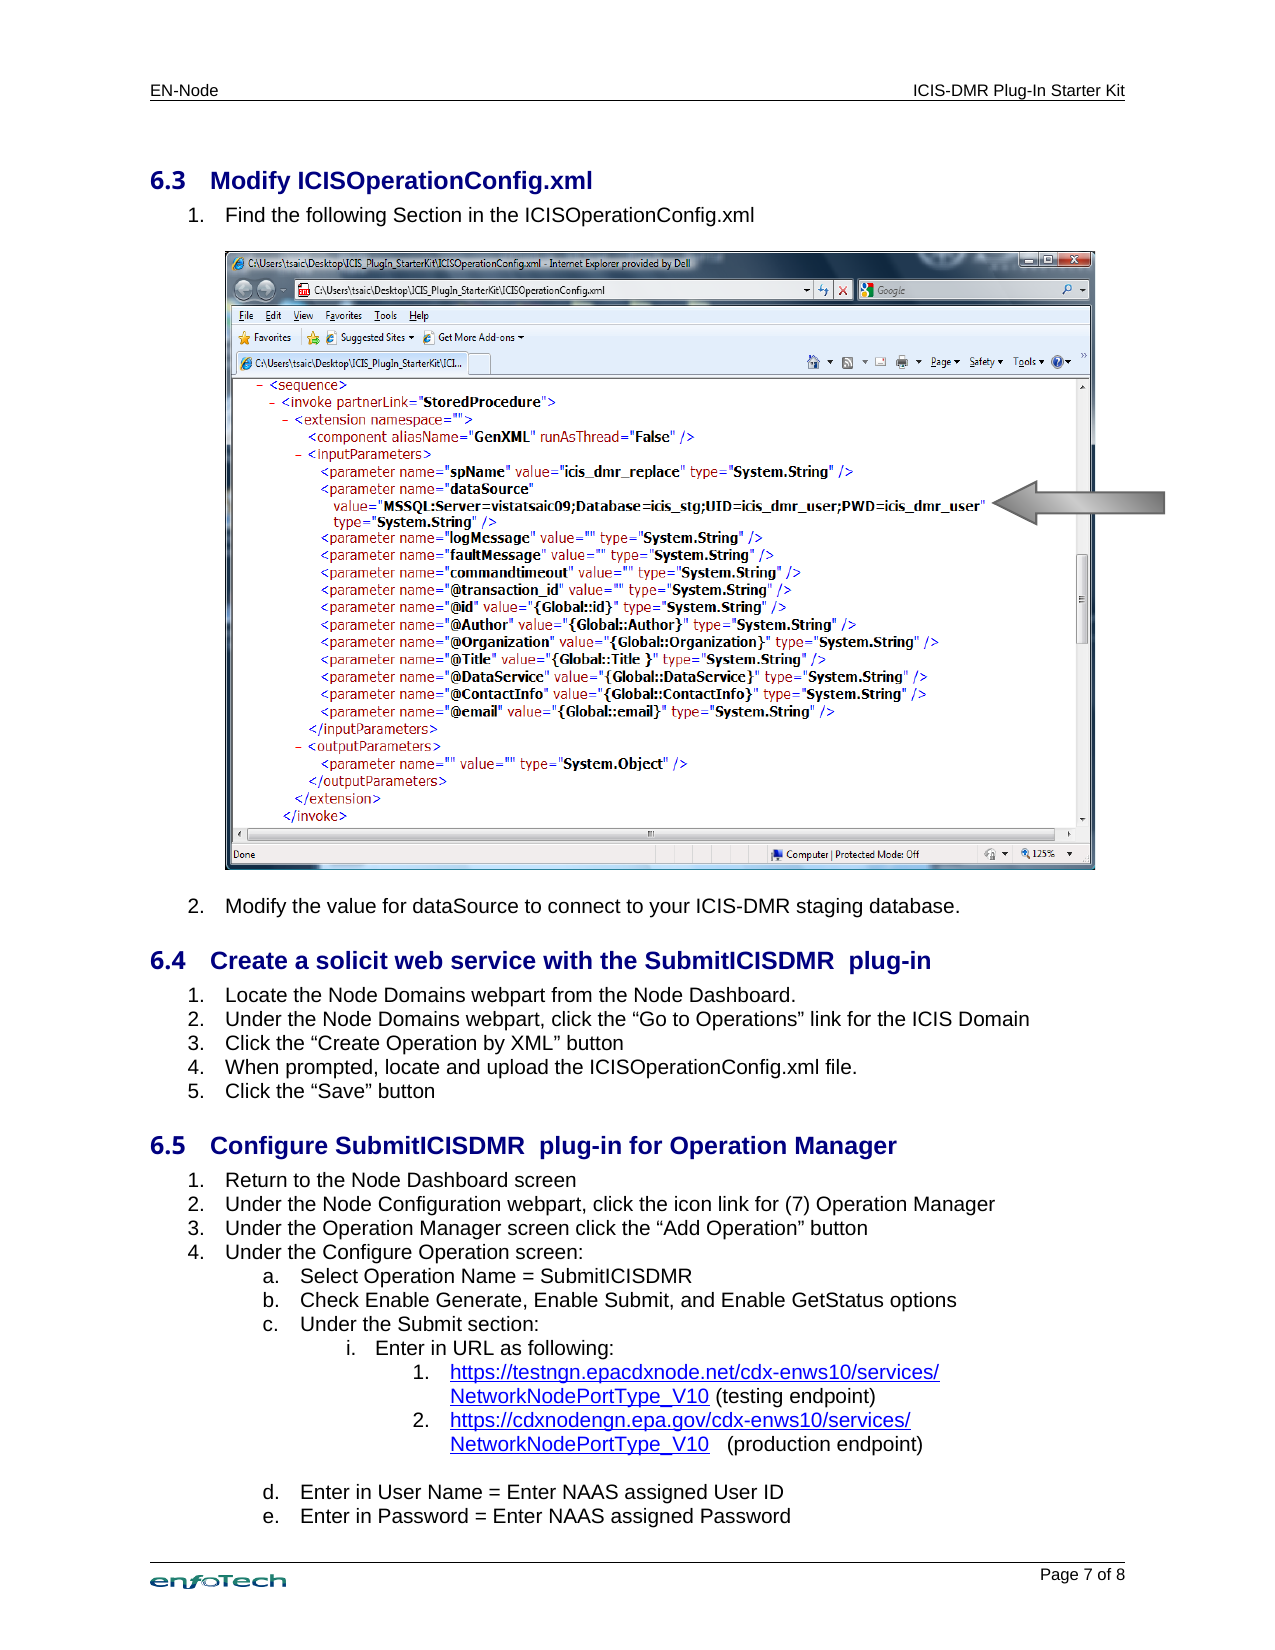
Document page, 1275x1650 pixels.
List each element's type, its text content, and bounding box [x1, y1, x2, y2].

list https://cdxnodengn.epa.gov/cdx-enws10/services/NetworkNodePortType_V10 (production endpoint) [412, 1408, 1125, 1456]
list Enter in User Name = Enter NAAS assigned User ID [262, 1480, 1125, 1504]
picture [225, 251, 1096, 870]
list Select Operation Name = SubmitICISDMR [262, 1264, 1125, 1288]
list Modify the value for dataSource to connect to your ICIS-DMR staging database. [187, 894, 1125, 918]
list Under the Operation Manager screen click the “Add Operation” button [187, 1216, 1125, 1240]
list Click the “Create Operation by XML” button [187, 1031, 1125, 1055]
list When prompted, locate and upload the ICISOperationConfig.xml file. [187, 1055, 1125, 1079]
list Under the Node Configuration webpart, click the icon link for (7) Operation Manager [187, 1192, 1125, 1216]
list Check Enable Generate, Enable Submit, and Enable GetStatus options [262, 1288, 1125, 1312]
list Return to the Node Dashboard screen [187, 1168, 1125, 1192]
list Enter in URL as following: [356, 1336, 1125, 1360]
list Enter in Password = Enter NAAS assigned Password [262, 1504, 1125, 1528]
list Under the Node Domains webpart, click the “Go to Operations” link for the ICIS Domain [187, 1007, 1125, 1031]
list https://testngn.epacdxnode.net/cdx-enws10/services/NetworkNodePortType_V10 (testing endpoint) [412, 1360, 1125, 1408]
subtitle Create a solicit web service with the SubmitICISDMR plug-in [150, 943, 1125, 977]
list Locate the Node Domains webpart from the Node Dashboard. [187, 983, 1125, 1007]
list Click the “Save” button [187, 1079, 1125, 1103]
subtitle Configure SubmitICISDMR plug-in for Operation Manager [150, 1128, 1125, 1162]
subtitle Modify ICISOperationConfig.xml [150, 163, 1125, 197]
list Under the Configure Operation screen: [187, 1240, 1125, 1264]
list Find the following Section in the ICISOperationConfig.xml [187, 203, 1125, 227]
list Under the Submit section: [262, 1312, 1125, 1336]
picture [150, 1574, 286, 1589]
